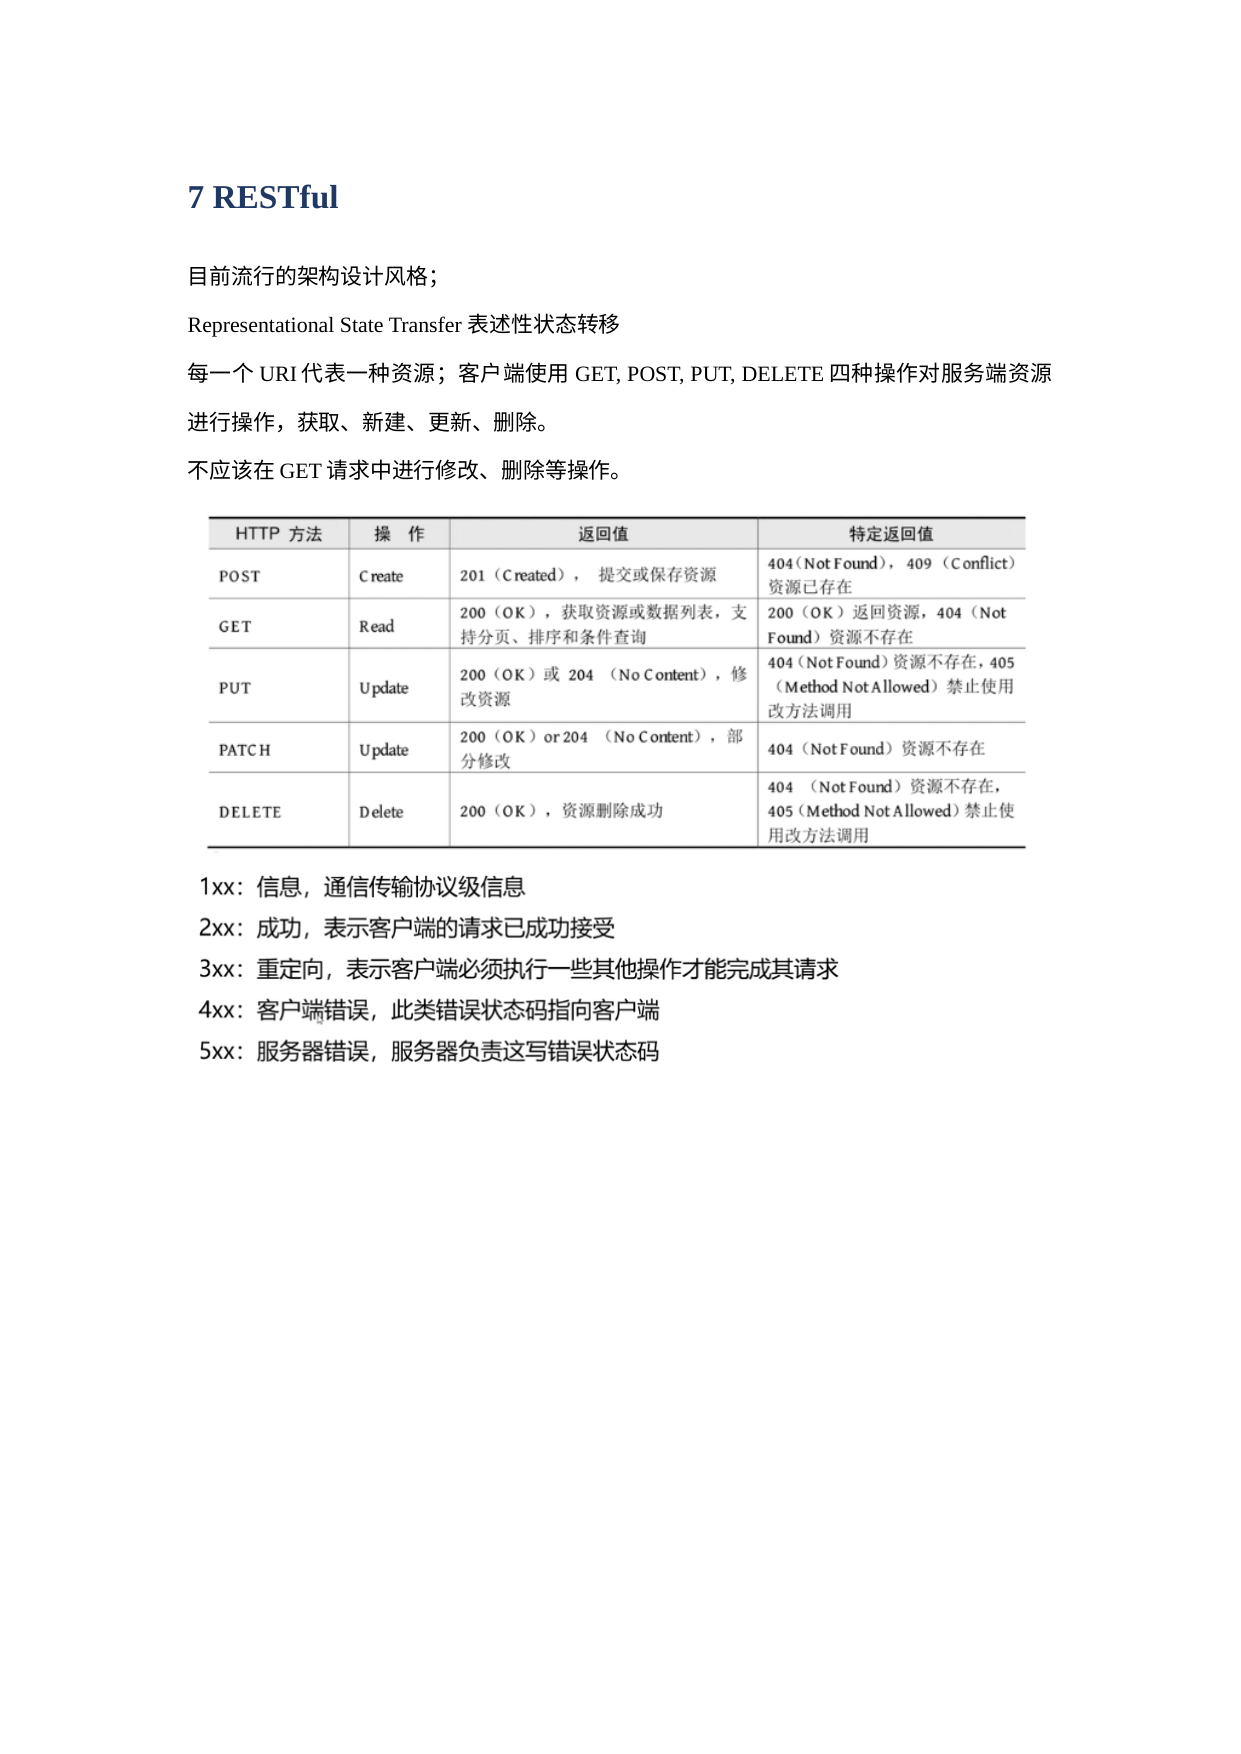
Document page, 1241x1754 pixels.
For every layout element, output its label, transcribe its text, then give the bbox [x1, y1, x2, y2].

text 每一个URI代表一种资源；客户端使用GET, POST, PUT, DELETE四种操作对服务端资源进行操作，获取、新建、更新、删除。 [187, 355, 1053, 437]
picture [187, 500, 1053, 853]
subtitle 7 RESTful [187, 164, 1053, 229]
text 不应该在GET请求中进行修改、删除等操作。 [187, 452, 1053, 485]
text 目前流行的架构设计风格； [187, 259, 1053, 291]
text Representational State Transfer 表述性状态转移 [187, 307, 1053, 339]
picture [187, 870, 858, 1080]
